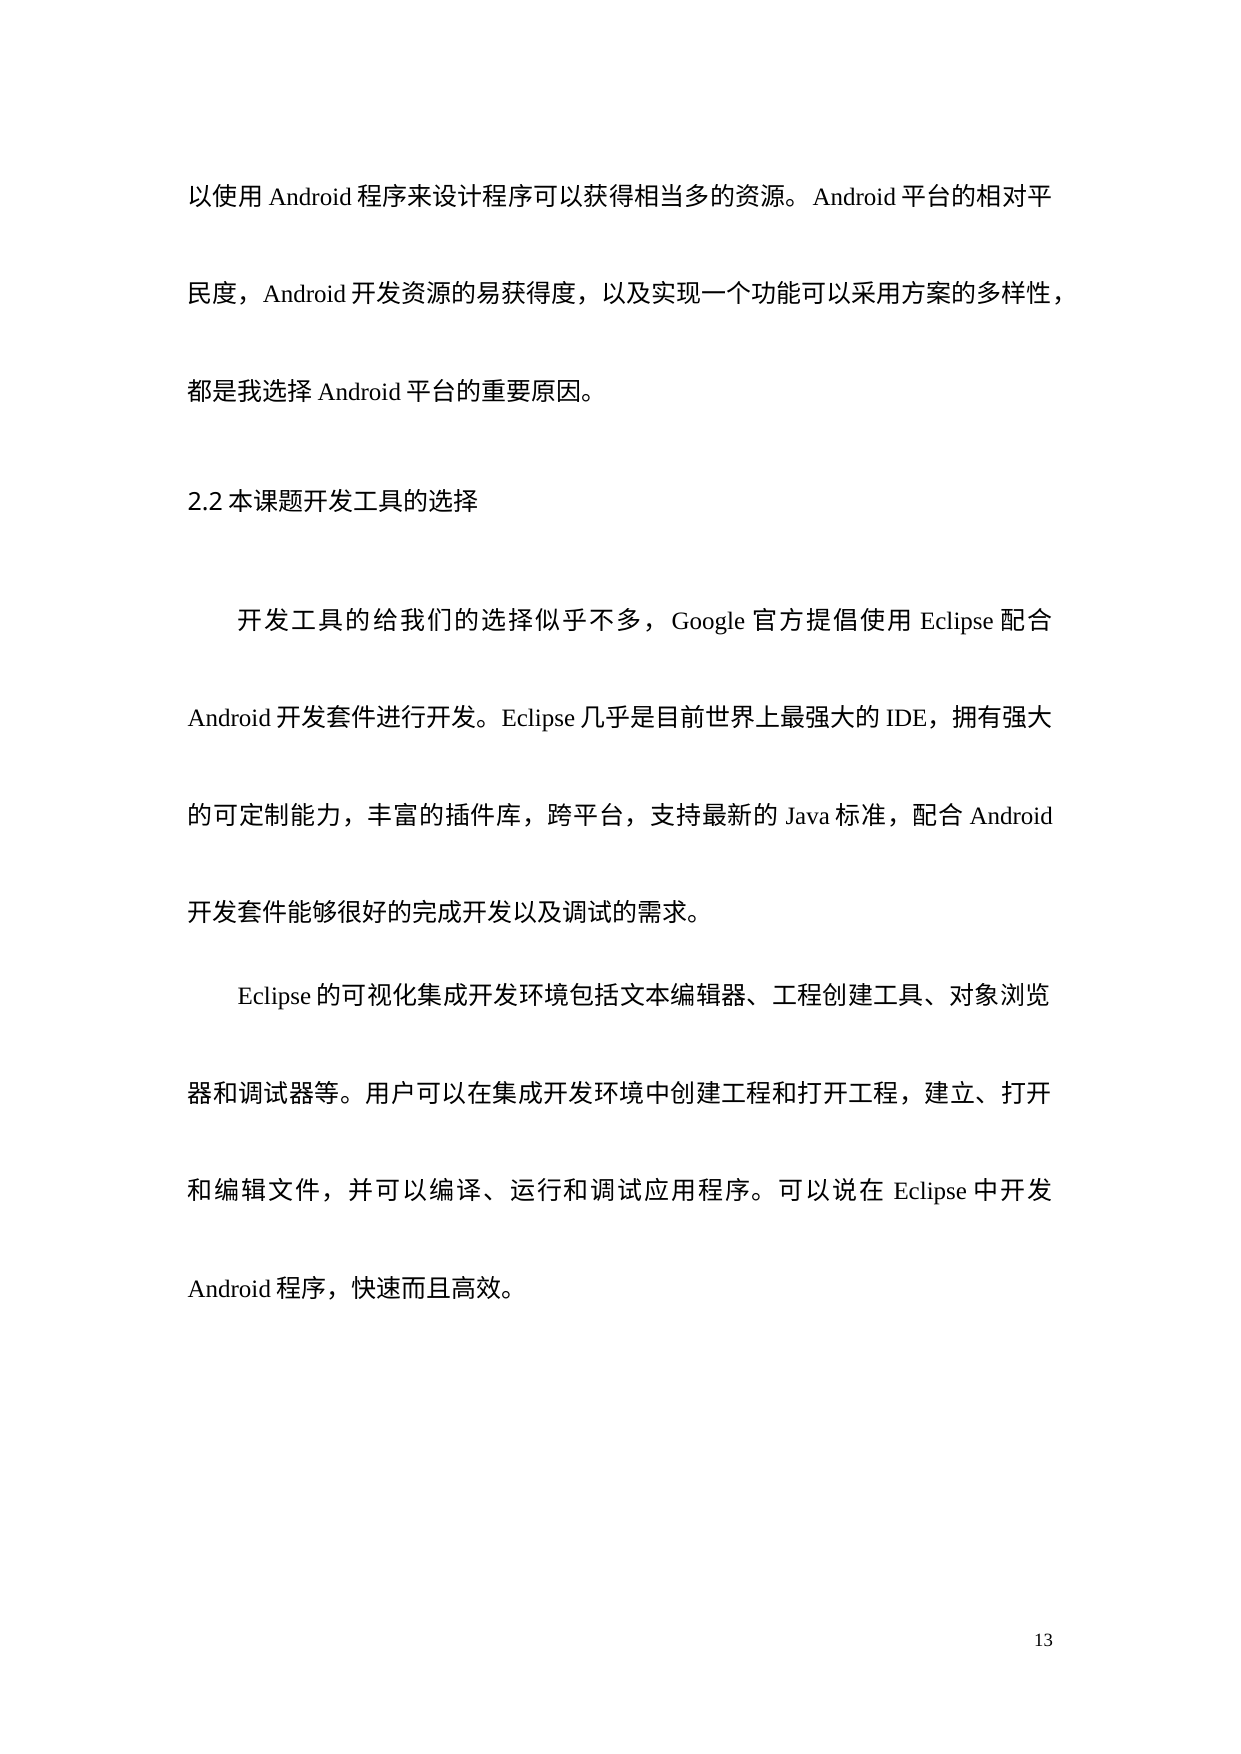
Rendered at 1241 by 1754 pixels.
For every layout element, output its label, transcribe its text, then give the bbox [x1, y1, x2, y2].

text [187, 162, 1053, 422]
subtitle 2.2本课题开发工具的选择 [187, 467, 1053, 532]
text Eclipse的可视化集成开发环境包括文本编辑器、工程创建工具、对象浏览器和调试器等。用户可以在集成开发环境中创建工程和打开工程，建立、打开和编辑文件，并可以编译、运行和调试应用程序。可以说在Eclipse中开发Android程序，快速而且高效。 [187, 961, 1053, 1319]
text 开发工具的给我们的选择似乎不多，Google官方提倡使用Eclipse配合Android开发套件进行开发。Eclipse几乎是目前世界上最强大的IDE，拥有强大的可定制能力，丰富的插件库，跨平台，支持最新的Java标准，配合Android开发套件能够很好的完成开发以及调试的需求。 [187, 586, 1053, 943]
